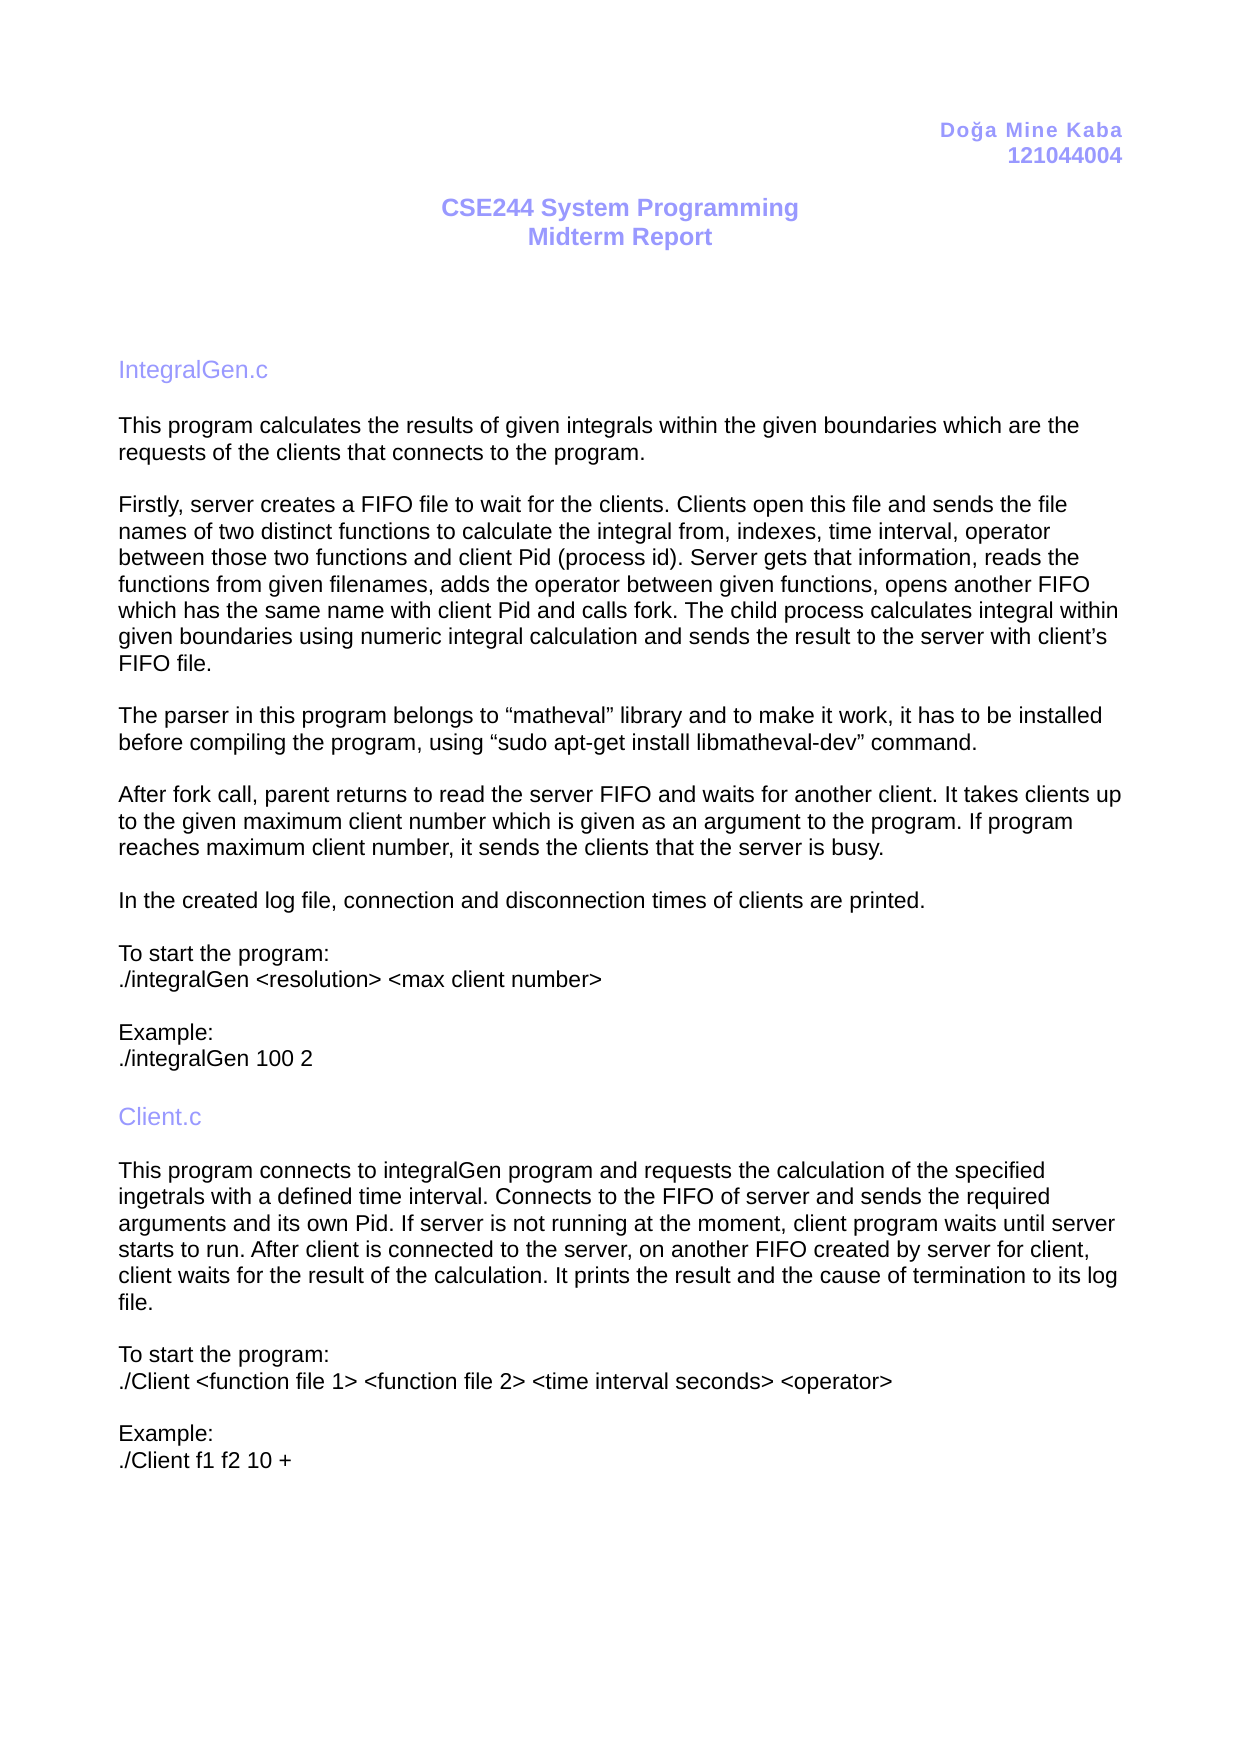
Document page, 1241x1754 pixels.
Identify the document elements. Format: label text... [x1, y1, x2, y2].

text 121044004 [118, 142, 1122, 168]
subtitle Client.c [118, 1102, 1122, 1131]
text ./integralGen <resolution> <max client number> [118, 966, 1122, 992]
text ./Client <function file 1> <function file 2> <time interval seconds> <operator> [118, 1368, 1122, 1394]
text This program connects to integralGen program and requests the calculation of the specified ingetrals with a defined time interval. Connects to the FIFO of server and sends the required arguments and its own Pid. If server is not running at the moment, client program waits until server starts to run. After client is connected to the server, on another FIFO created by server for client, client waits for the result of the calculation. It prints the result and the cause of termination to its log file. [118, 1157, 1122, 1315]
text ./Client f1 f2 10 + [118, 1447, 1122, 1473]
text The parser in this program belongs to “matheval” library and to make it work, it has to be installed before compiling the program, using “sudo apt-get install libmatheval-dev” command. [118, 702, 1122, 755]
subtitle CSE244 System Programming Midterm Report [118, 193, 1122, 251]
text This program calculates the results of given integrals within the given boundaries which are the requests of the clients that connects to the program. [118, 412, 1122, 465]
subtitle IntegralGen.c [118, 355, 1122, 384]
text ./integralGen 100 2 [118, 1045, 1122, 1071]
text To start the program: [118, 1341, 1122, 1368]
text Example: [118, 1420, 1122, 1447]
text After fork call, parent returns to read the server FIFO and waits for another client. It takes clients up to the given maximum client number which is given as an argument to the program. If program reaches maximum client number, it sends the clients that the server is busy. [118, 781, 1122, 860]
subtitle Doğa Mine Kaba [118, 118, 1122, 142]
text In the created log file, connection and disconnection times of clients are printed. [118, 887, 1122, 913]
text Example: [118, 1018, 1122, 1045]
text To start the program: [118, 939, 1122, 966]
text Firstly, server creates a FIFO file to wait for the clients. Clients open this file and sends the file names of two distinct functions to calculate the integral from, indexes, time interval, operator between those two functions and client Pid (process id). Server gets that information, reads the functions from given filenames, adds the operator between given functions, opens another FIFO which has the same name with client Pid and calls fork. The child process calculates integral within given boundaries using numeric integral calculation and sends the result to the server with client’s FIFO file. [118, 491, 1122, 676]
